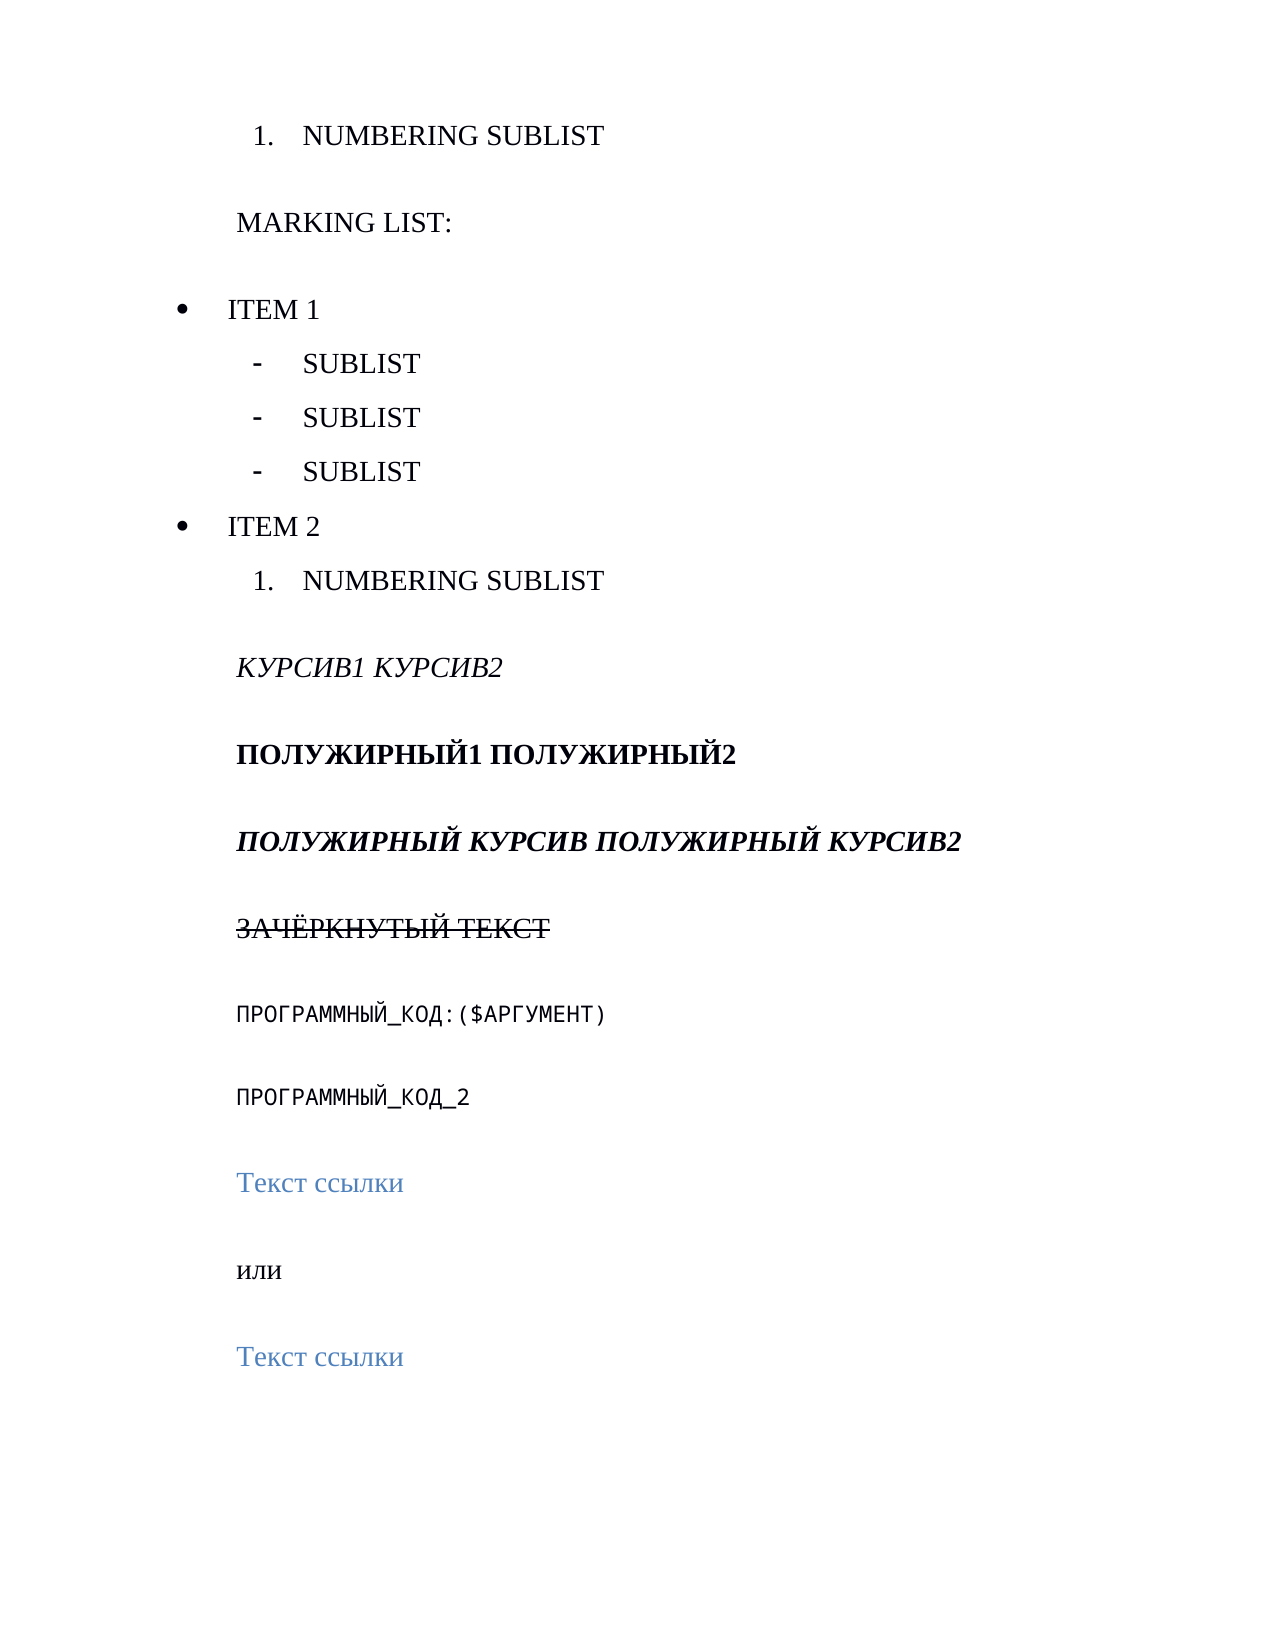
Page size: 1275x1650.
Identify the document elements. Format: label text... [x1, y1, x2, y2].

text ПРОГРАММНЫЙ_КОД:($АРГУМЕНТ) [177, 998, 1216, 1029]
text ПРОГРАММНЫЙ_КОД_2 [177, 1081, 1216, 1113]
text ЗАЧЁРКНУТЫЙ ТЕКСТ [177, 911, 1216, 944]
text ПОЛУЖИРНЫЙ КУРСИВ ПОЛУЖИРНЫЙ КУРСИВ2 [177, 824, 1216, 857]
text MARKING LIST: [177, 205, 1216, 239]
list SUBLIST [252, 454, 1216, 488]
list ITEM 1 [177, 292, 1216, 326]
text или [177, 1252, 1216, 1285]
list ITEM 2 [177, 509, 1216, 542]
list SUBLIST [252, 346, 1216, 380]
list NUMBERING SUBLIST [252, 563, 1216, 596]
text ПОЛУЖИРНЫЙ1 ПОЛУЖИРНЫЙ2 [177, 737, 1216, 770]
text Текст ссылки [177, 1339, 1216, 1372]
text КУРСИВ1 КУРСИВ2 [177, 650, 1216, 683]
text Текст ссылки [177, 1165, 1216, 1198]
list SUBLIST [252, 400, 1216, 434]
list NUMBERING SUBLIST [252, 118, 1216, 152]
